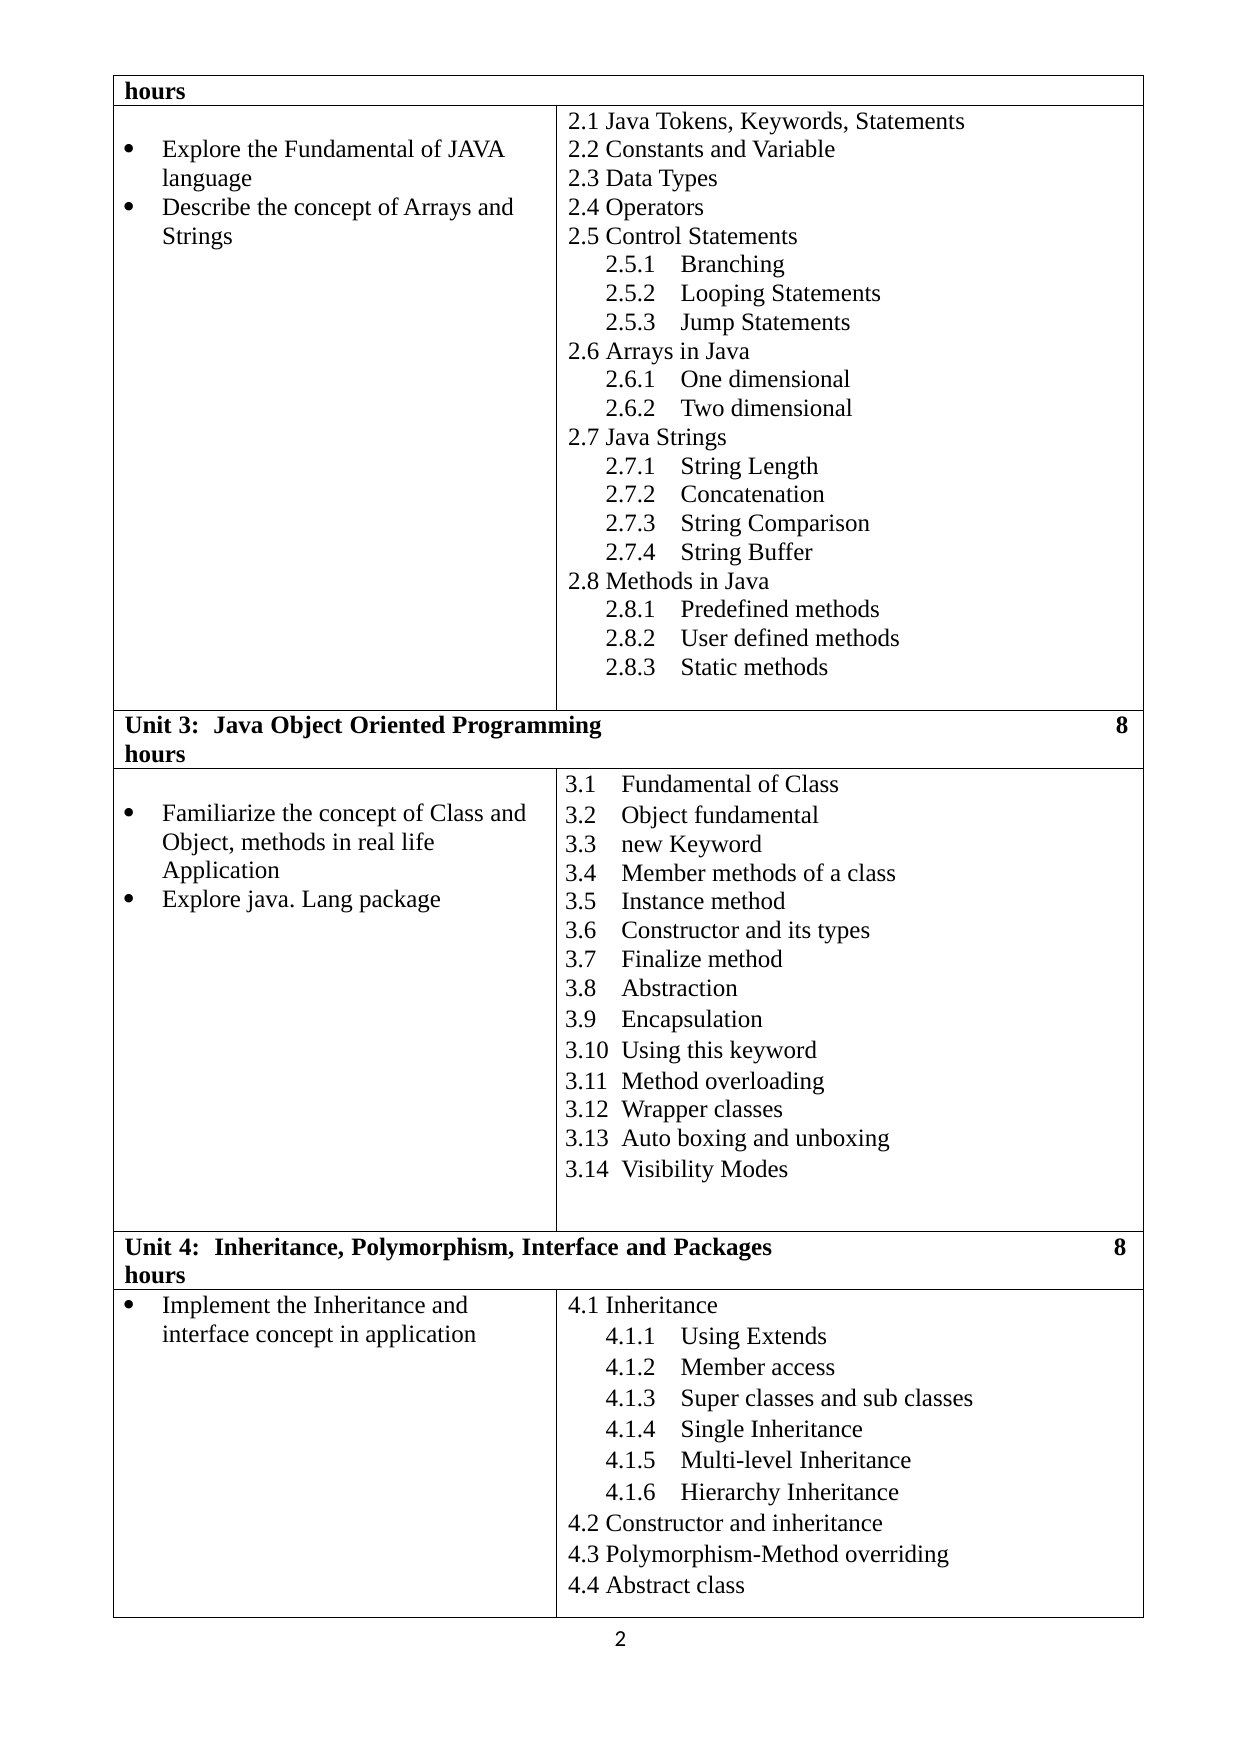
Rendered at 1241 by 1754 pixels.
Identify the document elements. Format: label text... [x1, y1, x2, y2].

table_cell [557, 1290, 1143, 1617]
table_cell Explore the Fundamental of JAVA language Describe the concept of Arrays and Strings [114, 106, 556, 709]
table_cell Fundamental of Class Object fundamental new Keyword Member methods of a class Instance method Constructor and its types Finalize method Abstraction Encapsulation Using this keyword Method overloading Wrapper classes Auto boxing and unboxing Visibility Modes [557, 769, 1143, 1231]
table_cell Java Tokens, Keywords, Statements Constants and Variable Data Types Operators Control Statements Branching Looping Statements Jump Statements Arrays in Java One dimensional Two dimensional Java Strings String Length Concatenation String Comparison String Buffer Methods in Java Predefined methods User defined methods Static methods [557, 106, 1143, 709]
table_cell Unit 3: Java Object Oriented Programming 8 hours [114, 711, 1143, 768]
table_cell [114, 1290, 556, 1617]
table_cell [114, 76, 1143, 105]
table_cell Unit 4: Inheritance, Polymorphism, Interface and Packages 8 hours [114, 1232, 1143, 1289]
table_cell Familiarize the concept of Class and Object, methods in real life Application Explore java. Lang package [114, 769, 556, 1231]
